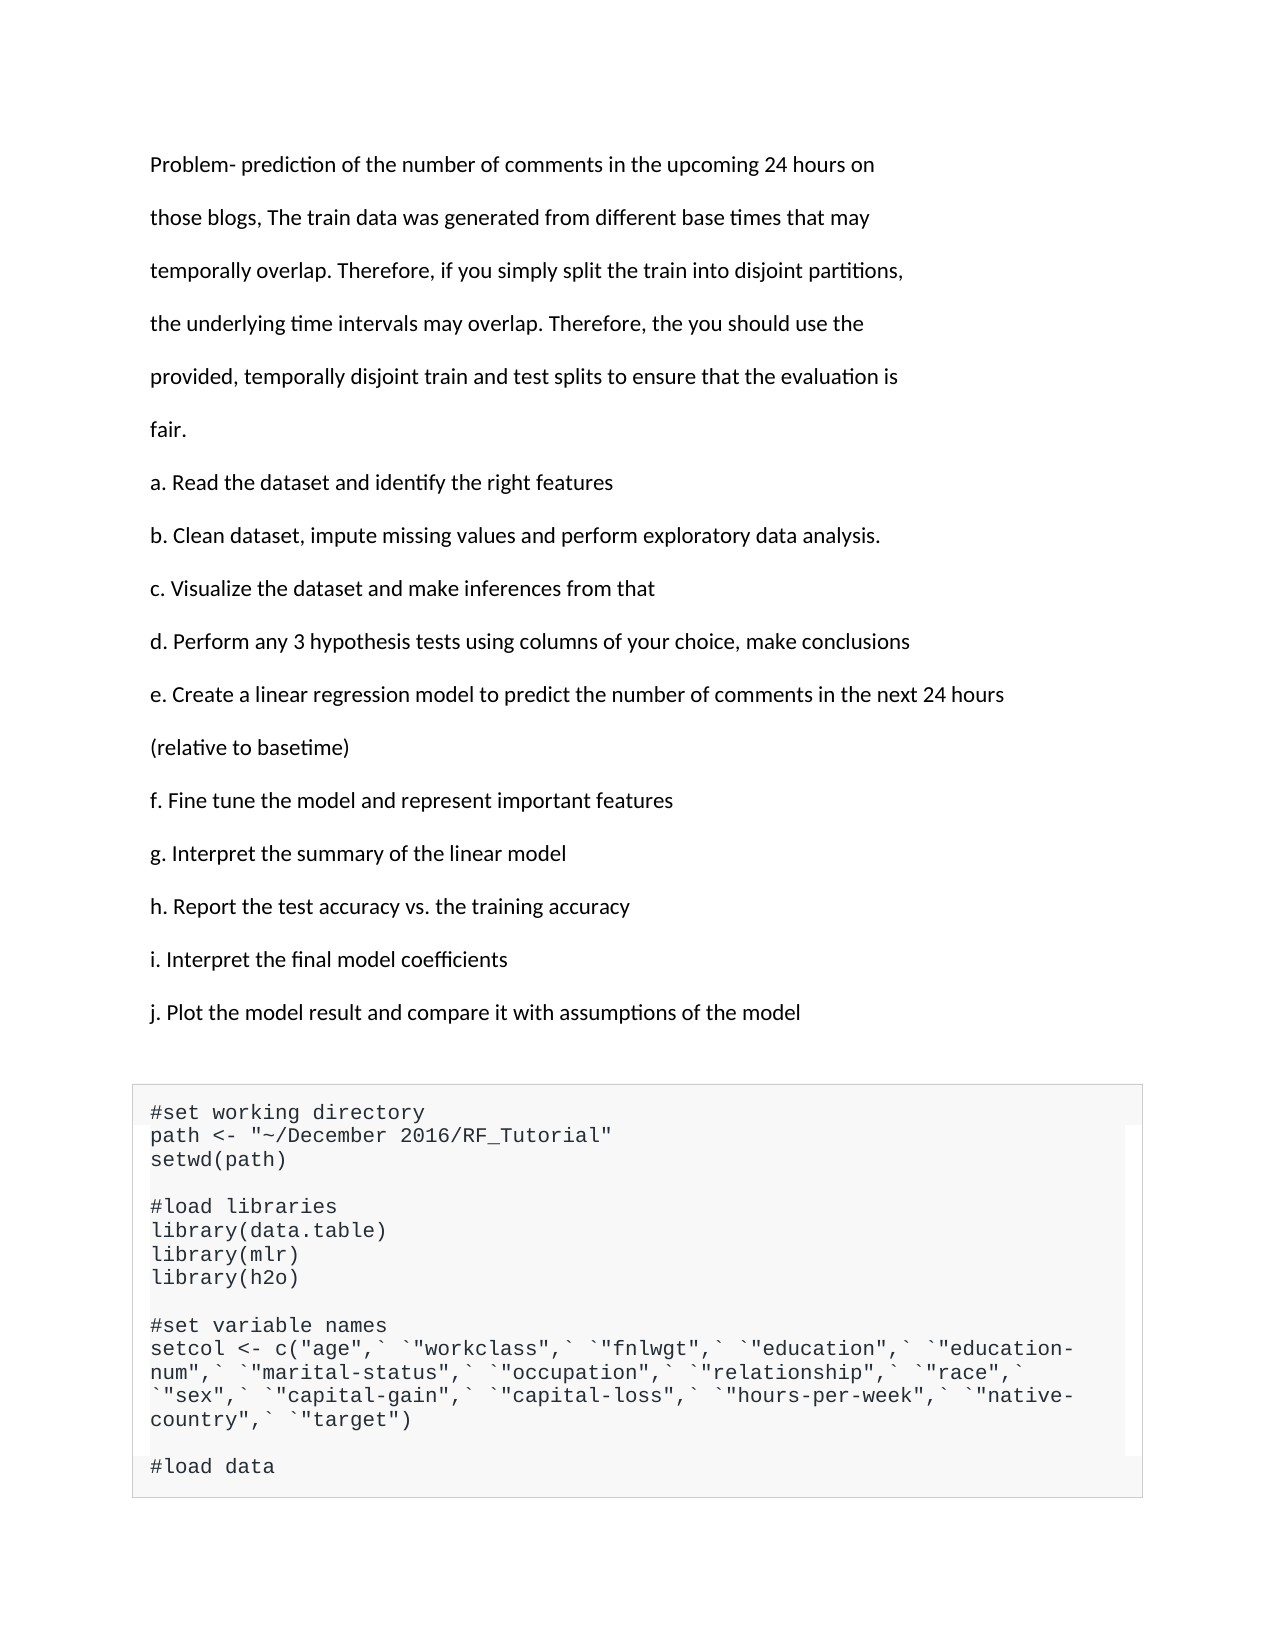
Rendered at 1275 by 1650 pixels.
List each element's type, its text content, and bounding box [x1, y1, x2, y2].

text #load libraries [150, 1196, 1125, 1220]
text setcol <- c("age",` `"workclass",` `"fnlwgt",` `"education",` `"education-num",` `"marital-status",` `"occupation",` `"relationship",` `"race",` `"sex",` `"capital-gain",` `"capital-loss",` `"hours-per-week",` `"native-country",` `"target") [150, 1338, 1125, 1433]
text temporally overlap. Therefore, if you simply split the train into disjoint partitions, [150, 256, 1125, 284]
text the underlying time intervals may overlap. Therefore, the you should use the [150, 309, 1125, 337]
text d. Perform any 3 hypothesis tests using columns of your choice, make conclusions [150, 627, 1125, 655]
text #load data [133, 1438, 1142, 1497]
text g. Interpret the summary of the linear model [150, 839, 1125, 867]
text path <- "~/December 2016/RF_Tutorial" [150, 1125, 1125, 1149]
text library(mlr) [150, 1244, 1125, 1267]
text j. Plot the model result and compare it with assumptions of the model [150, 998, 1125, 1058]
text i. Interpret the final model coefficients [150, 945, 1125, 973]
text #set variable names [150, 1314, 1125, 1338]
text c. Visualize the dataset and make inferences from that [150, 574, 1125, 602]
text setwd(path) [150, 1149, 1125, 1173]
text a. Read the dataset and identify the right features [150, 468, 1125, 496]
text b. Clean dataset, impute missing values and perform exploratory data analysis. [150, 521, 1125, 549]
text Problem- prediction of the number of comments in the upcoming 24 hours on [150, 150, 1125, 178]
text e. Create a linear regression model to predict the number of comments in the next 24 hours [150, 680, 1125, 708]
text library(h2o) [150, 1267, 1125, 1291]
text (relative to basetime) [150, 733, 1125, 761]
text #set working directory [133, 1085, 1142, 1125]
text those blogs, The train data was generated from different base times that may [150, 203, 1125, 231]
text h. Report the test accuracy vs. the training accuracy [150, 892, 1125, 920]
text provided, temporally disjoint train and test splits to ensure that the evaluation is [150, 362, 1125, 390]
text library(data.table) [150, 1220, 1125, 1244]
text fair. [150, 415, 1125, 443]
text f. Fine tune the model and represent important features [150, 786, 1125, 814]
